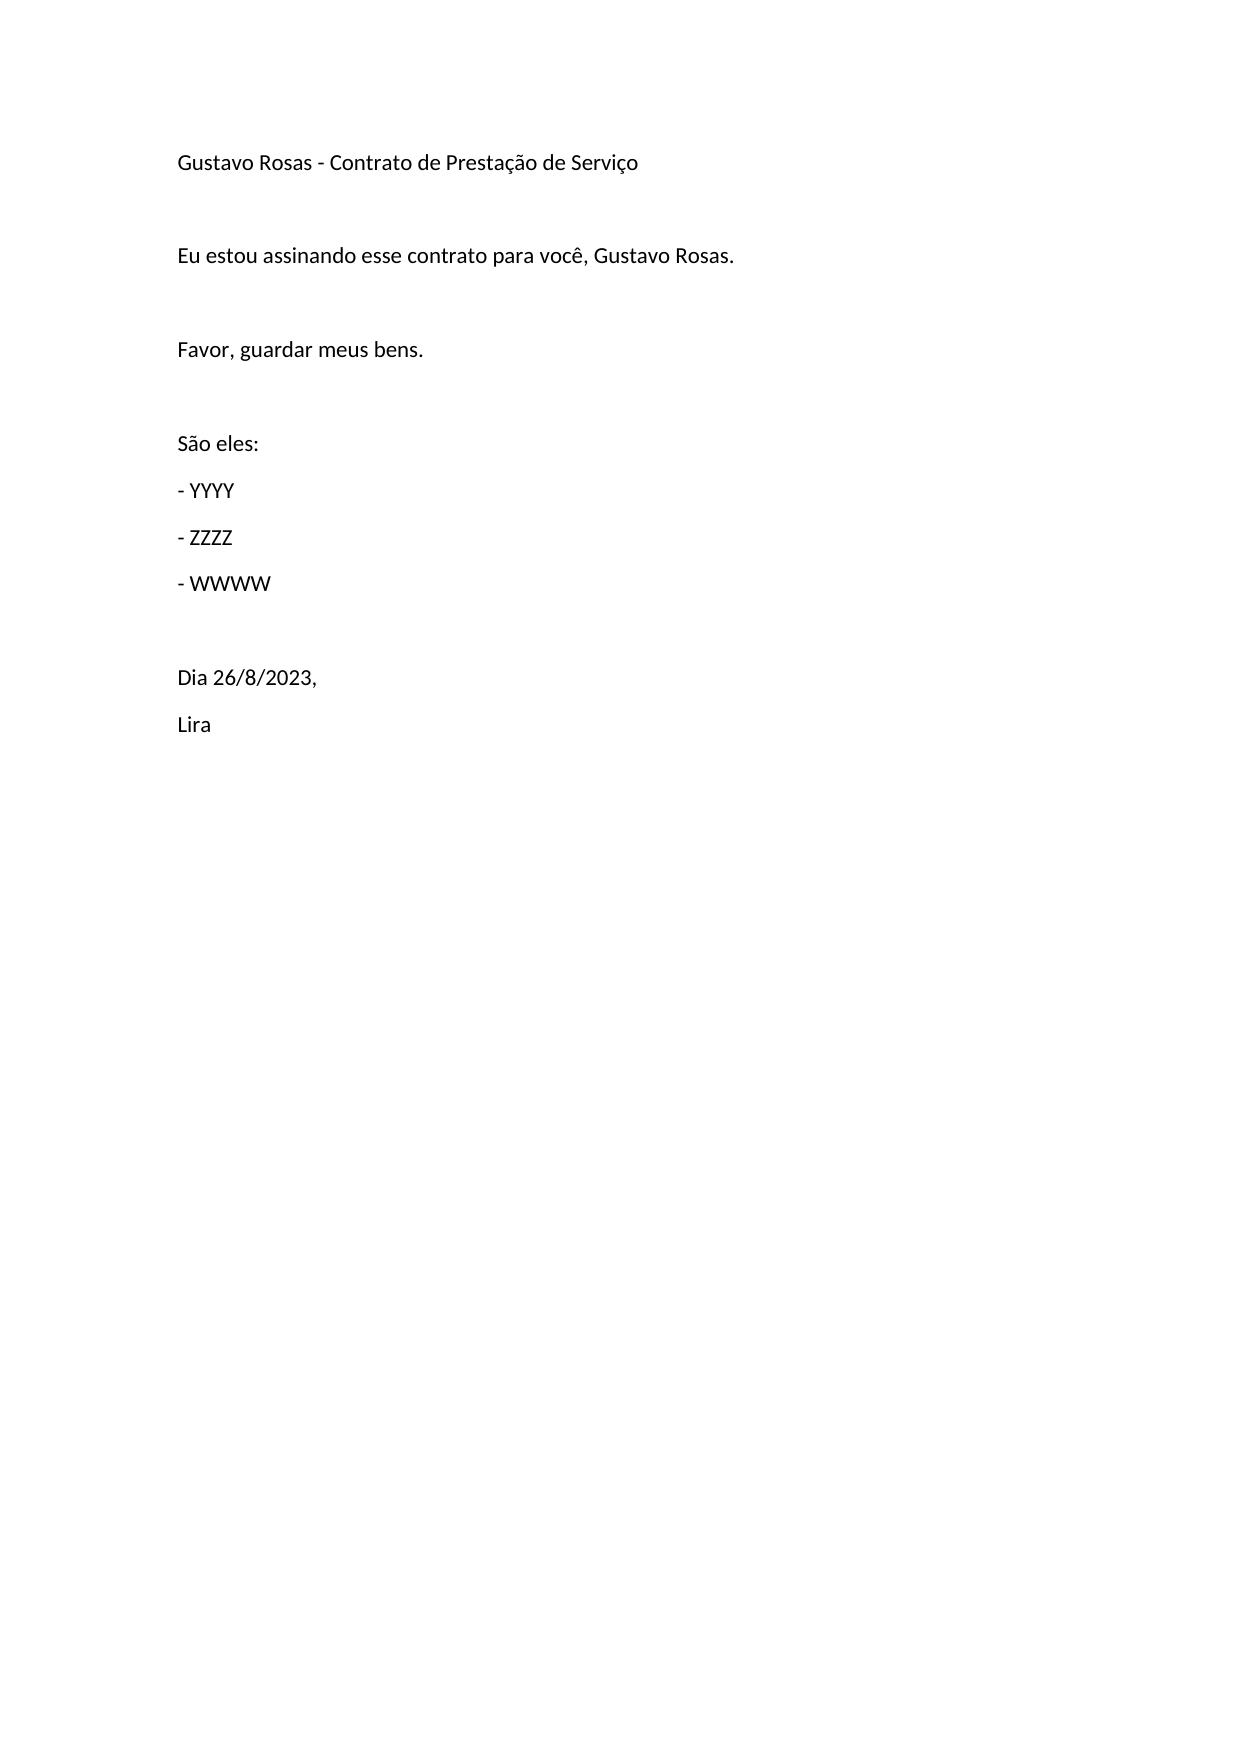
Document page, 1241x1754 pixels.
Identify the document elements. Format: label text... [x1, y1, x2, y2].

text Dia 26/8/2023, [177, 663, 1063, 691]
text - ZZZZ [177, 523, 1063, 551]
text Gustavo Rosas - Contrato de Prestação de Serviço [177, 148, 1063, 176]
text Favor, guardar meus bens. [177, 335, 1063, 363]
text Eu estou assinando esse contrato para você, Gustavo Rosas. [177, 241, 1063, 269]
text - YYYY [177, 476, 1063, 504]
text São eles: [177, 429, 1063, 457]
text - WWWW [177, 569, 1063, 597]
text Lira [177, 710, 1063, 738]
